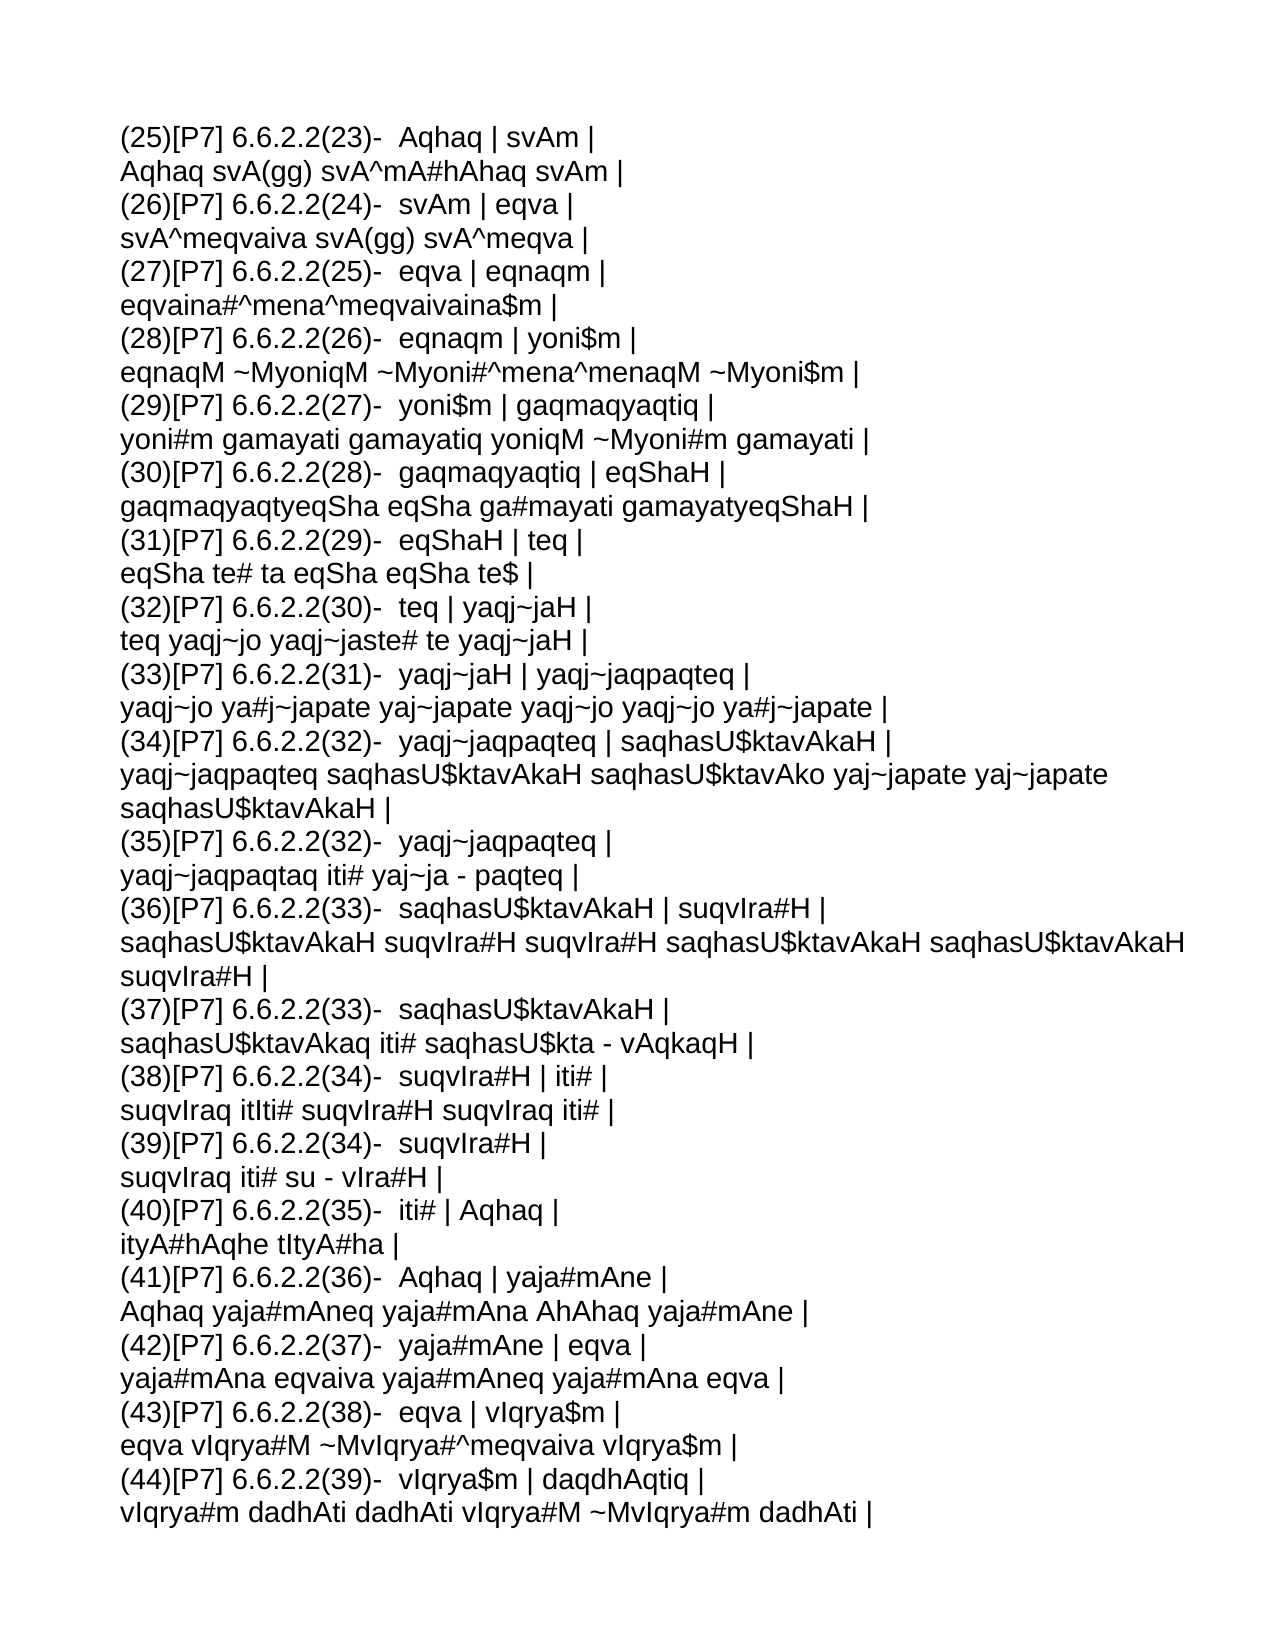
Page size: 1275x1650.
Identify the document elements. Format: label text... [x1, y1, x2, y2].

text (37)[P7] 6.6.2.2(33)- saqhasU$ktavAkaH | [120, 992, 1200, 1026]
text (34)[P7] 6.6.2.2(32)- yaqj~jaqpaqteq | saqhasU$ktavAkaH | [120, 724, 1200, 757]
text (25)[P7] 6.6.2.2(23)- Aqhaq | svAm | [120, 120, 1200, 153]
text eqva vIqrya#M ~MvIqrya#^meqvaiva vIqrya$m | [120, 1428, 1200, 1462]
text saqhasU$ktavAkaH suqvIra#H suqvIra#H saqhasU$ktavAkaH saqhasU$ktavAkaH suqvIra#H | [120, 925, 1200, 992]
text (31)[P7] 6.6.2.2(29)- eqShaH | teq | [120, 522, 1200, 556]
text eqSha te# ta eqSha eqSha te$ | [120, 556, 1200, 589]
text (39)[P7] 6.6.2.2(34)- suqvIra#H | [120, 1126, 1200, 1160]
text saqhasU$ktavAkaq iti# saqhasU$kta - vAqkaqH | [120, 1026, 1200, 1059]
text (33)[P7] 6.6.2.2(31)- yaqj~jaH | yaqj~jaqpaqteq | [120, 657, 1200, 690]
text ityA#hAqhe tItyA#ha | [120, 1227, 1200, 1260]
text (38)[P7] 6.6.2.2(34)- suqvIra#H | iti# | [120, 1059, 1200, 1093]
text suqvIraq iti# su - vIra#H | [120, 1160, 1200, 1193]
text Aqhaq yaja#mAneq yaja#mAna AhAhaq yaja#mAne | [120, 1294, 1200, 1327]
text yaqj~jo ya#j~japate yaj~japate yaqj~jo yaqj~jo ya#j~japate | [120, 690, 1200, 724]
text (42)[P7] 6.6.2.2(37)- yaja#mAne | eqva | [120, 1327, 1200, 1361]
text eqvaina#^mena^meqvaivaina$m | [120, 288, 1200, 321]
text (41)[P7] 6.6.2.2(36)- Aqhaq | yaja#mAne | [120, 1260, 1200, 1294]
text suqvIraq itIti# suqvIra#H suqvIraq iti# | [120, 1093, 1200, 1126]
text svA^meqvaiva svA(gg) svA^meqva | [120, 221, 1200, 254]
text yaja#mAna eqvaiva yaja#mAneq yaja#mAna eqva | [120, 1361, 1200, 1394]
text (29)[P7] 6.6.2.2(27)- yoni$m | gaqmaqyaqtiq | [120, 388, 1200, 422]
text (27)[P7] 6.6.2.2(25)- eqva | eqnaqm | [120, 254, 1200, 288]
text (26)[P7] 6.6.2.2(24)- svAm | eqva | [120, 187, 1200, 221]
text eqnaqM ~MyoniqM ~Myoni#^mena^menaqM ~Myoni$m | [120, 355, 1200, 388]
text (44)[P7] 6.6.2.2(39)- vIqrya$m | daqdhAqtiq | [120, 1462, 1200, 1495]
text (40)[P7] 6.6.2.2(35)- iti# | Aqhaq | [120, 1193, 1200, 1227]
text yaqj~jaqpaqtaq iti# yaj~ja - paqteq | [120, 858, 1200, 891]
text teq yaqj~jo yaqj~jaste# te yaqj~jaH | [120, 623, 1200, 657]
text Aqhaq svA(gg) svA^mA#hAhaq svAm | [120, 153, 1200, 187]
text (35)[P7] 6.6.2.2(32)- yaqj~jaqpaqteq | [120, 824, 1200, 858]
text (43)[P7] 6.6.2.2(38)- eqva | vIqrya$m | [120, 1394, 1200, 1428]
text (30)[P7] 6.6.2.2(28)- gaqmaqyaqtiq | eqShaH | [120, 455, 1200, 489]
text (32)[P7] 6.6.2.2(30)- teq | yaqj~jaH | [120, 589, 1200, 623]
text yoni#m gamayati gamayatiq yoniqM ~Myoni#m gamayati | [120, 422, 1200, 455]
text gaqmaqyaqtyeqSha eqSha ga#mayati gamayatyeqShaH | [120, 489, 1200, 522]
text (28)[P7] 6.6.2.2(26)- eqnaqm | yoni$m | [120, 321, 1200, 355]
text yaqj~jaqpaqteq saqhasU$ktavAkaH saqhasU$ktavAko yaj~japate yaj~japate saqhasU$ktavAkaH | [120, 757, 1200, 824]
text vIqrya#m dadhAti dadhAti vIqrya#M ~MvIqrya#m dadhAti | [120, 1495, 1200, 1529]
text (36)[P7] 6.6.2.2(33)- saqhasU$ktavAkaH | suqvIra#H | [120, 891, 1200, 925]
